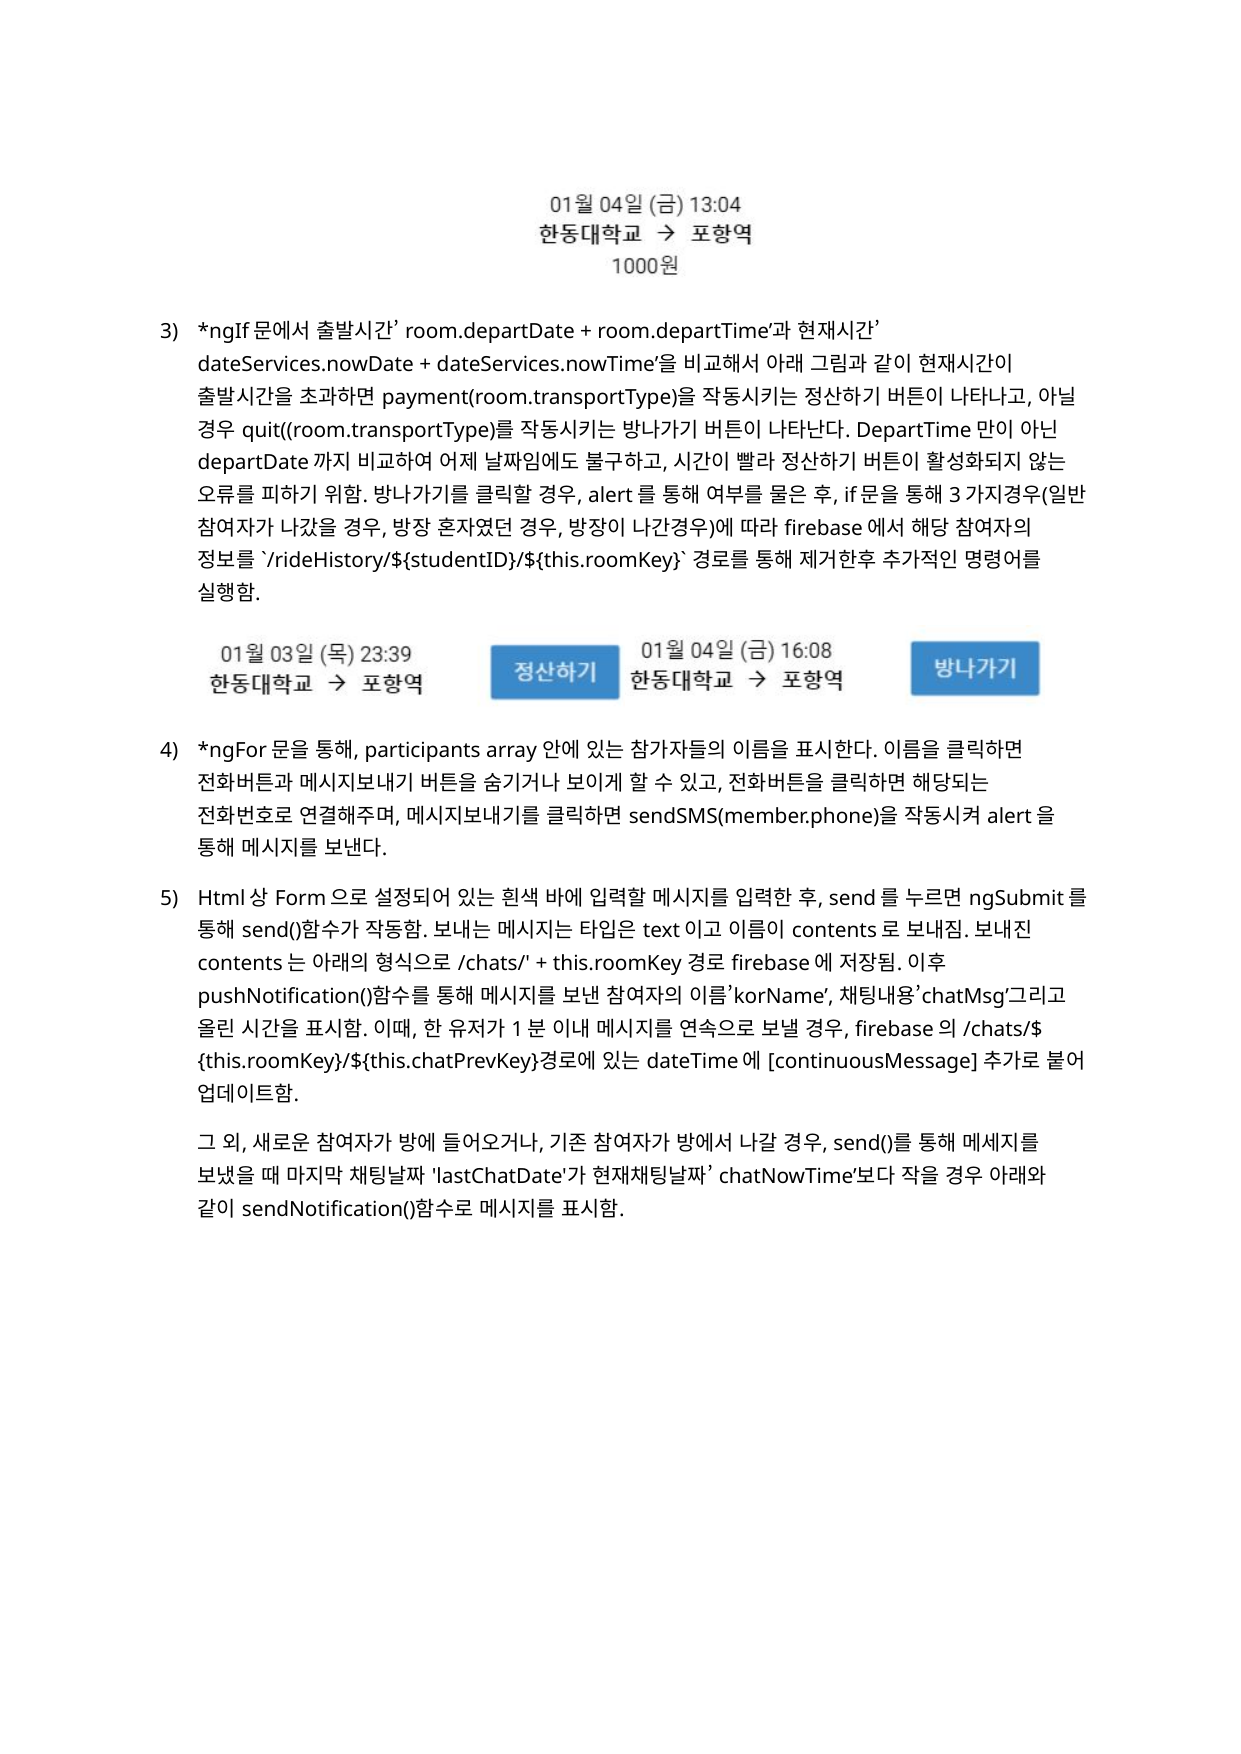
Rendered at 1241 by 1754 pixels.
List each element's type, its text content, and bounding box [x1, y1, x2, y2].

list *ngFor문을 통해, participants array 안에 있는 참가자들의 이름을 표시한다. 이름을 클릭하면 전화버튼과 메시지보내기 버튼을 숨기거나 보이게 할 수 있고, 전화버튼을 클릭하면 해당되는 전화번호로 연결해주며, 메시지보내기를 클릭하면 sendSMS(member.phone)을 작동시켜 alert을 통해 메시지를 보낸다. [160, 733, 1090, 862]
picture [197, 625, 1045, 715]
list 그 외, 새로운 참여자가 방에 들어오거나, 기존 참여자가 방에서 나갈 경우, send()를 통해 메세지를 보냈을 때 마지막 채팅날짜 'lastChatDate'가 현재채팅날짜’ chatNowTime’보다 작을 경우 아래와 같이 sendNotification()함수로 메시지를 표시함. [197, 1127, 1090, 1222]
picture [515, 177, 772, 296]
list Html상 Form으로 설정되어 있는 흰색 바에 입력할 메시지를 입력한 후, send를 누르면 ngSubmit를 통해 send()함수가 작동함. 보내는 메시지는 타입은 text이고 이름이 contents로 보내짐. 보내진 contents는 아래의 형식으로 /chats/' + this.roomKey 경로 firebase에 저장됨. 이후 pushNotification()함수를 통해 메시지를 보낸 참여자의 이름’korName’, 채팅내용’chatMsg’그리고 올린 시간을 표시함. 이때, 한 유저가 1분 이내 메시지를 연속으로 보낼 경우, firebase의 /chats/${this.roomKey}/${this.chatPrevKey}경로에 있는 dateTime에 [continuousMessage] 추가로 붙어 업데이트함. [160, 881, 1090, 1107]
list *ngIf문에서 출발시간’ room.departDate + room.departTime’과 현재시간’ dateServices.nowDate + dateServices.nowTime’을 비교해서 아래 그림과 같이 현재시간이 출발시간을 초과하면 payment(room.transportType)을 작동시키는 정산하기 버튼이 나타나고, 아닐 경우 quit((room.transportType)를 작동시키는 방나가기 버튼이 나타난다. DepartTime만이 아닌 departDate까지 비교하여 어제 날짜임에도 불구하고, 시간이 빨라 정산하기 버튼이 활성화되지 않는 오류를 피하기 위함. 방나가기를 클릭할 경우, alert를 통해 여부를 물은 후, if문을 통해 3가지경우(일반 참여자가 나갔을 경우, 방장 혼자였던 경우, 방장이 나간경우)에 따라 firebase에서 해당 참여자의 정보를 `/rideHistory/${studentID}/${this.roomKey}` 경로를 통해 제거한후 추가적인 명령어를 실행함. [160, 315, 1090, 607]
